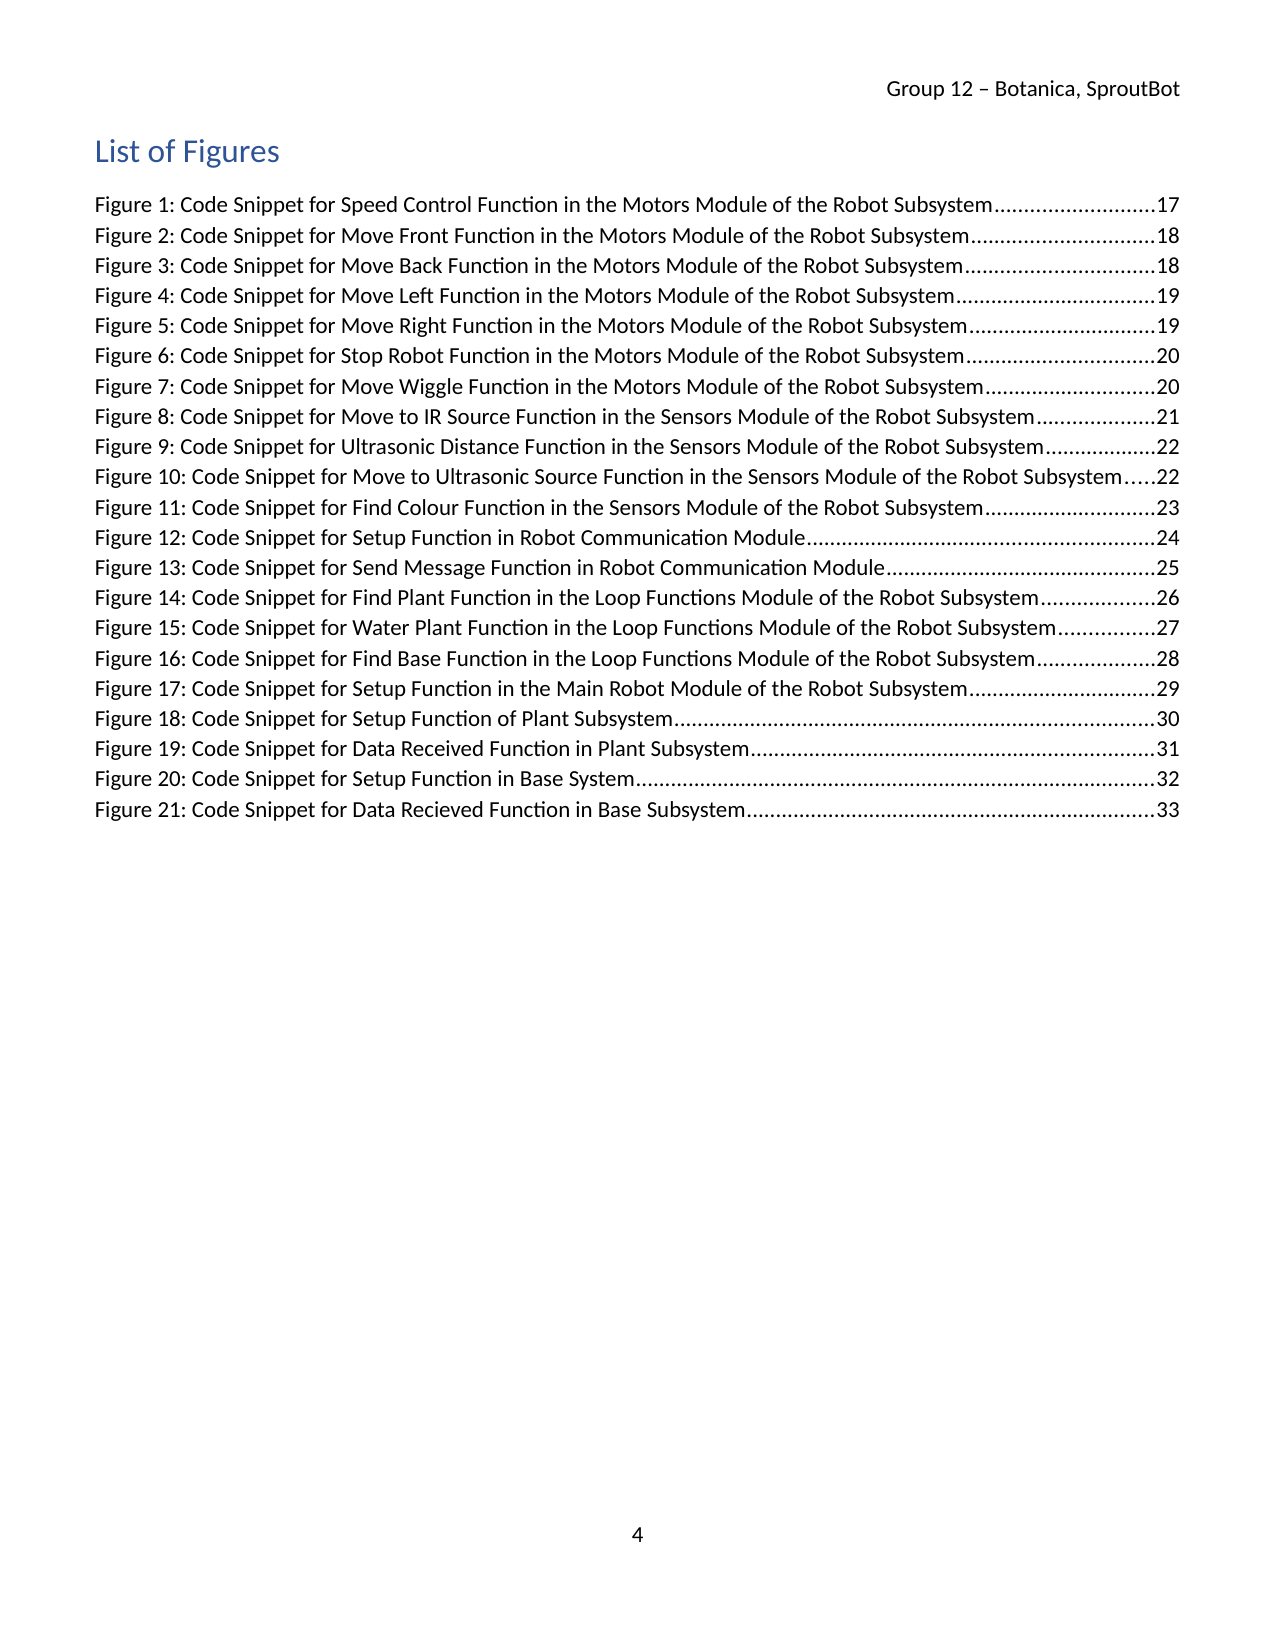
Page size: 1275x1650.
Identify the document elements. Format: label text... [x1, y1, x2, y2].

text Figure 4: Code Snippet for Move Left Function in the Motors Module of the Robot Subsystem 19 [94, 281, 1181, 309]
text Figure 8: Code Snippet for Move to IR Source Function in the Sensors Module of the Robot Subsystem 21 [94, 402, 1181, 430]
text Figure 2: Code Snippet for Move Front Function in the Motors Module of the Robot Subsystem 18 [94, 221, 1181, 249]
text Figure 9: Code Snippet for Ultrasonic Distance Function in the Sensors Module of the Robot Subsystem 22 [94, 432, 1181, 460]
text Figure 6: Code Snippet for Stop Robot Function in the Motors Module of the Robot Subsystem 20 [94, 342, 1181, 369]
text Figure 3: Code Snippet for Move Back Function in the Motors Module of the Robot Subsystem 18 [94, 251, 1181, 279]
text Figure 12: Code Snippet for Setup Function in Robot Communication Module 24 [94, 523, 1181, 551]
text Figure 20: Code Snippet for Setup Function in Base System 32 [94, 764, 1181, 792]
text Figure 5: Code Snippet for Move Right Function in the Motors Module of the Robot Subsystem 19 [94, 311, 1181, 339]
text Figure 1: Code Snippet for Speed Control Function in the Motors Module of the Robot Subsystem 17 [94, 191, 1181, 218]
text Figure 11: Code Snippet for Find Colour Function in the Sensors Module of the Robot Subsystem 23 [94, 493, 1181, 521]
text Figure 7: Code Snippet for Move Wiggle Function in the Motors Module of the Robot Subsystem 20 [94, 372, 1181, 400]
text Figure 21: Code Snippet for Data Recieved Function in Base Subsystem 33 [94, 795, 1181, 823]
text Figure 10: Code Snippet for Move to Ultrasonic Source Function in the Sensors Module of the Robot Subsystem 22 [94, 462, 1181, 490]
text Figure 17: Code Snippet for Setup Function in the Main Robot Module of the Robot Subsystem 29 [94, 674, 1181, 702]
text List of Figures [94, 130, 1181, 171]
text Figure 18: Code Snippet for Setup Function of Plant Subsystem 30 [94, 704, 1181, 732]
text Figure 15: Code Snippet for Water Plant Function in the Loop Functions Module of the Robot Subsystem 27 [94, 613, 1181, 641]
text Figure 13: Code Snippet for Send Message Function in Robot Communication Module 25 [94, 553, 1181, 581]
text Figure 19: Code Snippet for Data Received Function in Plant Subsystem 31 [94, 734, 1181, 762]
text Figure 16: Code Snippet for Find Base Function in the Loop Functions Module of the Robot Subsystem 28 [94, 644, 1181, 672]
text Figure 14: Code Snippet for Find Plant Function in the Loop Functions Module of the Robot Subsystem 26 [94, 583, 1181, 611]
